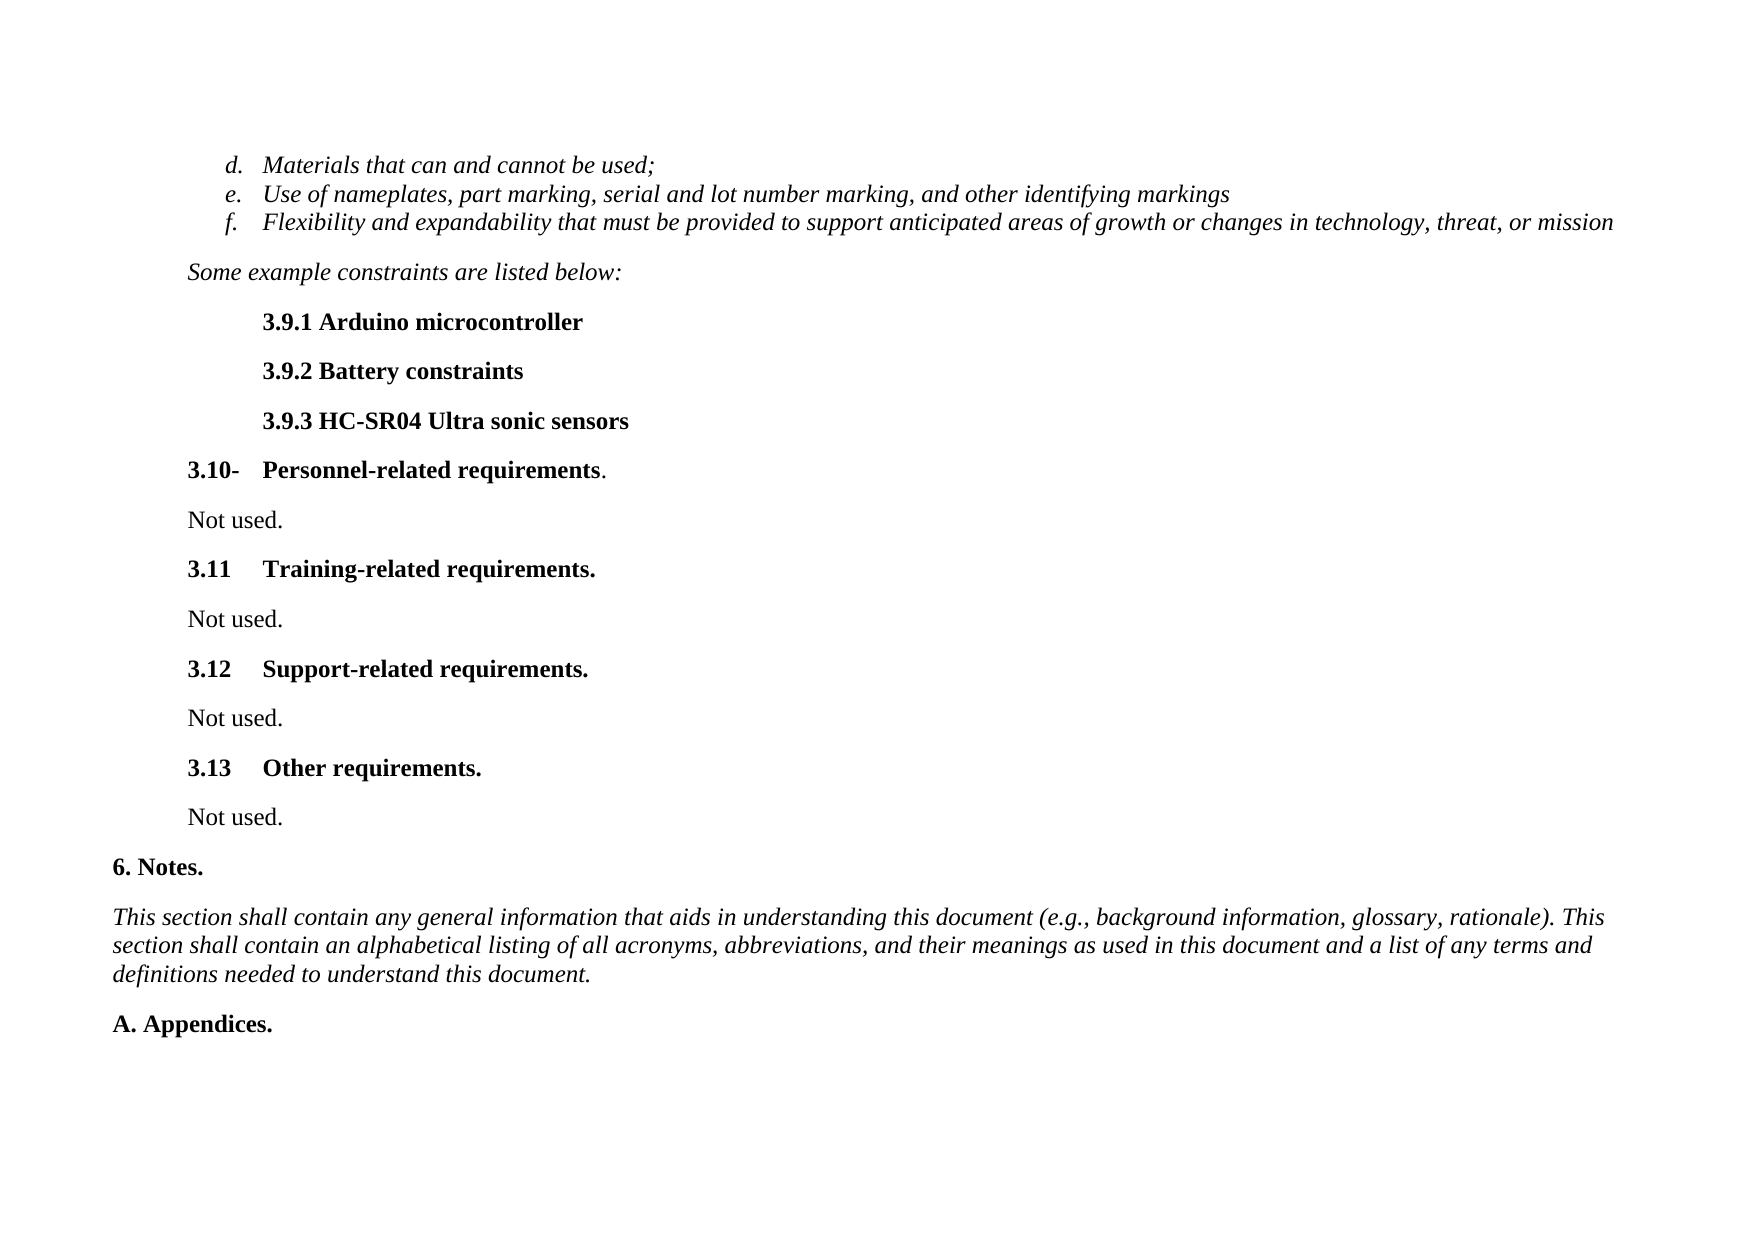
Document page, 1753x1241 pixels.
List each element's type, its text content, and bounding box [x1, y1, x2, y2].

text Not used. [187, 703, 1639, 732]
text A. Appendices. [112, 1009, 1639, 1037]
text Not used. [187, 802, 1639, 831]
text 3.9.3 HC-SR04 Ultra sonic sensors [187, 406, 1639, 434]
text 3.9.2 Battery constraints [187, 356, 1639, 385]
text Some example constraints are listed below: [187, 257, 1639, 286]
text This section shall contain any general information that aids in understanding this document (e.g., background information, glossary, rationale). This section shall contain an alphabetical listing of all acronyms, abbreviations, and their meanings as used in this document and a list of any terms and definitions needed to understand this document. [112, 902, 1639, 988]
text 3.12 Support-related requirements. [187, 654, 1639, 682]
list Use of nameplates, part marking, serial and lot number marking, and other identifying markings [225, 179, 1639, 207]
text Not used. [187, 505, 1639, 534]
text 3.11 Training-related requirements. [187, 554, 1639, 583]
list Materials that can and cannot be used; [225, 150, 1639, 179]
text Not used. [187, 604, 1639, 633]
text 3.13 Other requirements. [187, 753, 1639, 782]
text 3.9.1 Arduino microcontroller [187, 307, 1639, 335]
list Flexibility and expandability that must be provided to support anticipated areas of growth or changes in technology, threat, or mission [225, 207, 1639, 236]
text 6. Notes. [112, 852, 1639, 881]
text 3.10- Personnel-related requirements. [187, 455, 1639, 484]
